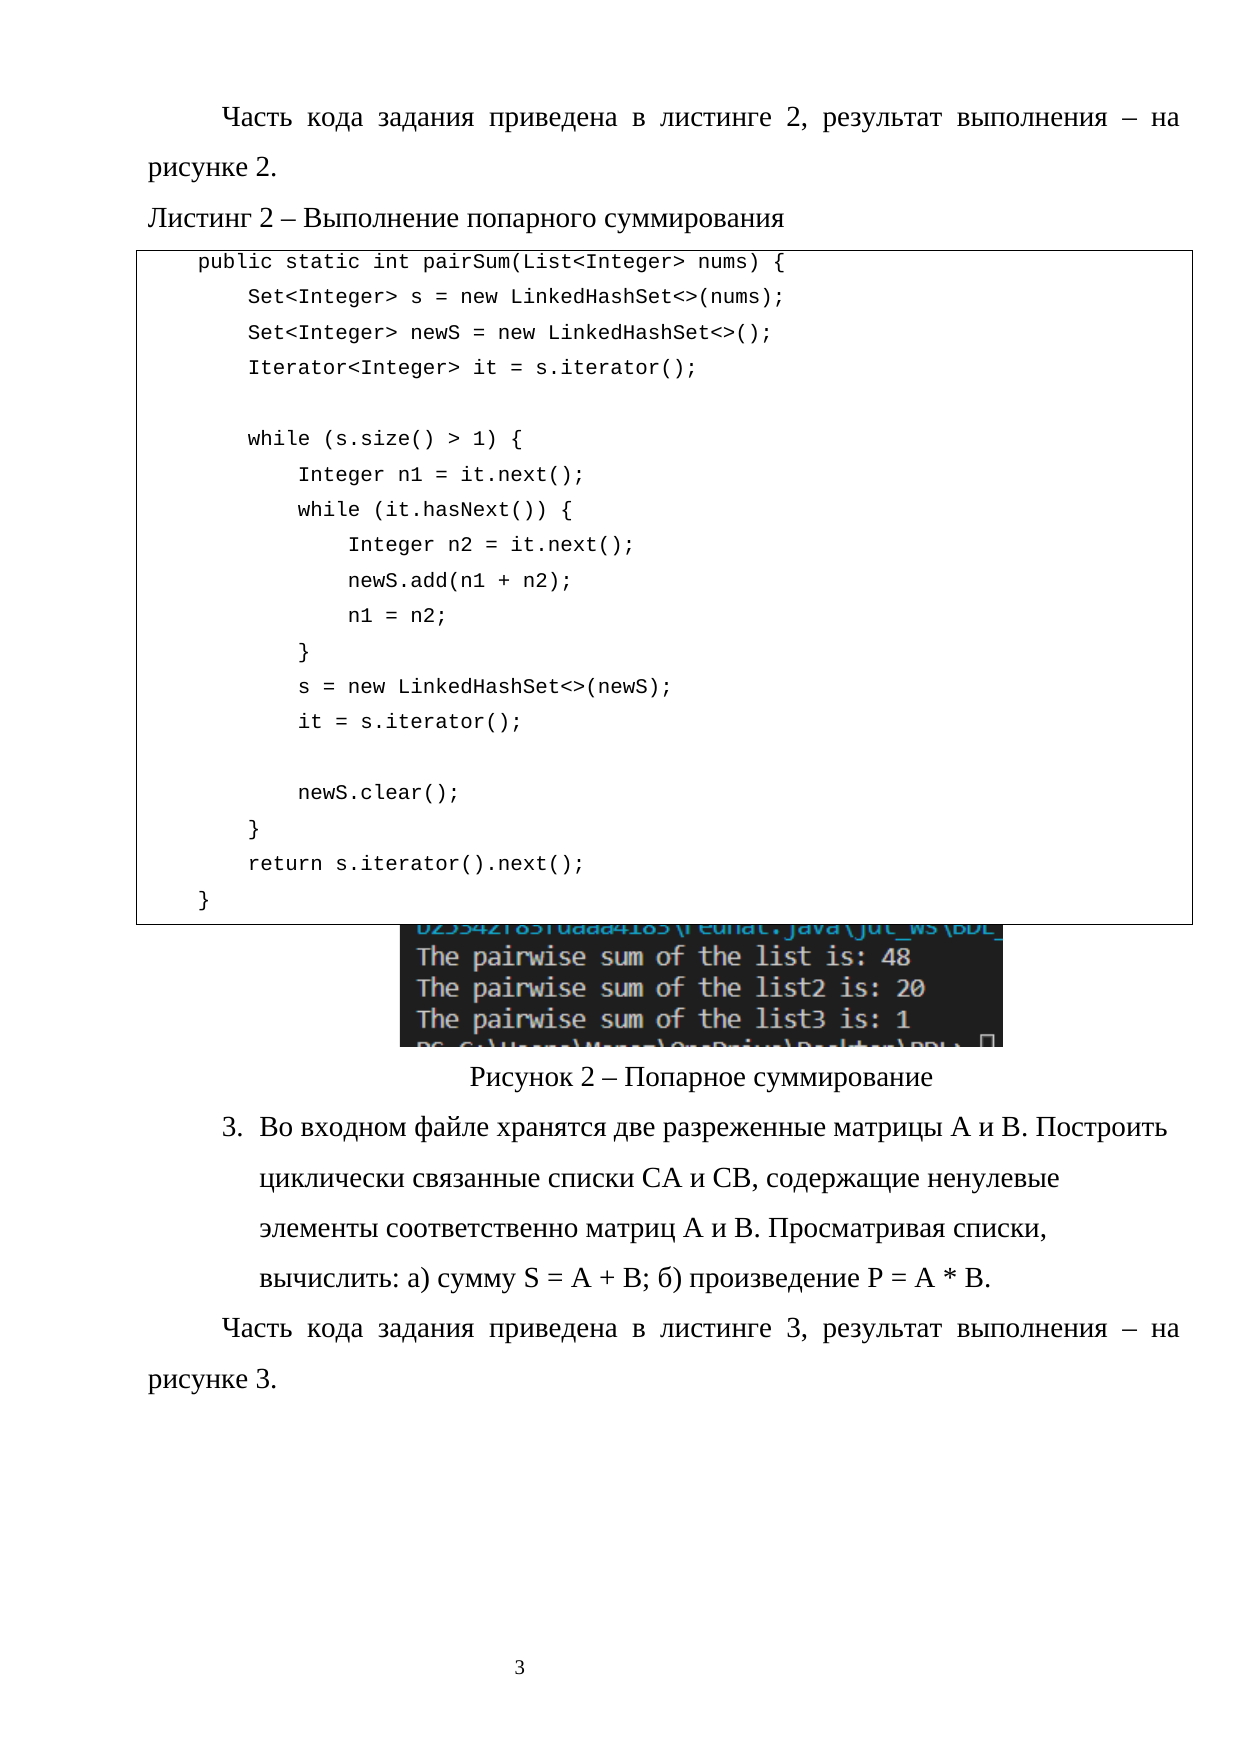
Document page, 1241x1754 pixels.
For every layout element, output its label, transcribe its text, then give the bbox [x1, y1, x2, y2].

text Часть кода задания приведена в листинге 3, результат выполнения – на рисунке 3. [148, 1311, 1181, 1394]
text Часть кода задания приведена в листинге 2, результат выполнения – на рисунке 2. [148, 99, 1181, 183]
picture [399, 925, 1003, 1047]
text Рисунок 2 – Попарное суммирование [148, 1059, 1181, 1093]
list Во входном файле хранятся две разреженные матрицы А и В. Построить циклически связанные списки СА и СВ, содержащие ненулевые элементы соответственно матриц А и В. Просматривая списки, вычислить: а) сумму S = A + B; б) произведение P = A * B. [222, 1109, 1181, 1294]
text Листинг 2 – Выполнение попарного суммирования [148, 200, 1181, 233]
table_header public static int pairSum(List<Integer> nums) { Set<Integer> s = new LinkedHashSet<>(nums); Set<Integer> newS = new LinkedHashSet<>(); Iterator<Integer> it = s.iterator(); while (s.size() > 1) { Integer n1 = it.next(); while (it.hasNext()) { Integer n2 = it.next(); newS.add(n1 + n2); n1 = n2; } s = new LinkedHashSet<>(newS); it = s.iterator(); newS.clear(); } return s.iterator().next(); } [137, 251, 1192, 924]
